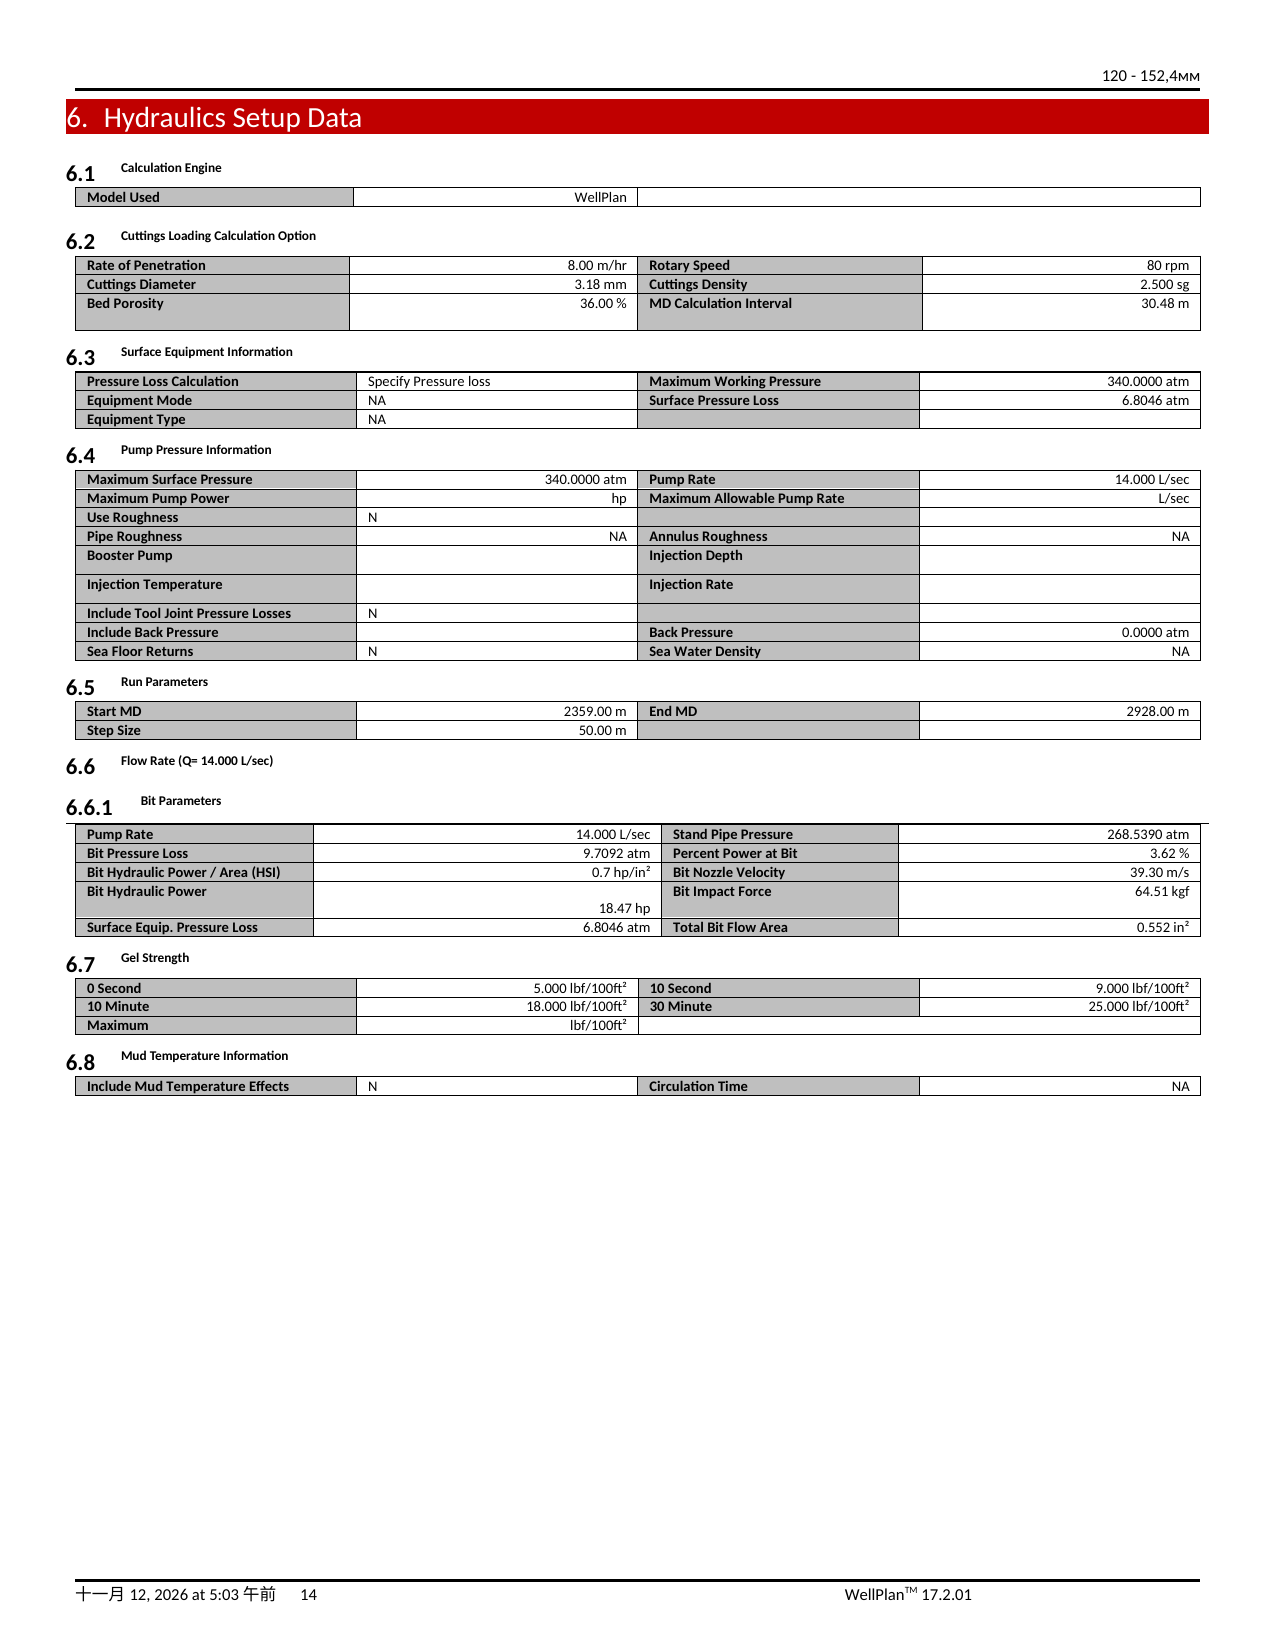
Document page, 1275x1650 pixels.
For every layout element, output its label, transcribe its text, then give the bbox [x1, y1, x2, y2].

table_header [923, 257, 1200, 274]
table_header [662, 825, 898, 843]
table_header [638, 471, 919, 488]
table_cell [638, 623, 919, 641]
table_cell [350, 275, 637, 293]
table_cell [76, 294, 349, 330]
subtitle Flow Rate (Q= 14.000 L/sec) [66, 752, 1209, 781]
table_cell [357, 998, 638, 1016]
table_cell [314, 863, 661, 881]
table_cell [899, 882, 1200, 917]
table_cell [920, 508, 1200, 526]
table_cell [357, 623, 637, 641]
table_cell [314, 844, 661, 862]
subtitle Surface Equipment Information [66, 343, 1209, 371]
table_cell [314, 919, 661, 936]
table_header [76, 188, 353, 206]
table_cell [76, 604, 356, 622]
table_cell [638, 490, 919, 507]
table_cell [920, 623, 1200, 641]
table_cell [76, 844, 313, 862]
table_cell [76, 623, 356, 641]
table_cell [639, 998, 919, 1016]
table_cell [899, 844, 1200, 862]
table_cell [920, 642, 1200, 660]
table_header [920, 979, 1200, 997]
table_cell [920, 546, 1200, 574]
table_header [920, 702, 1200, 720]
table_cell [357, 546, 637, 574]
subtitle Gel Strength [66, 950, 1209, 978]
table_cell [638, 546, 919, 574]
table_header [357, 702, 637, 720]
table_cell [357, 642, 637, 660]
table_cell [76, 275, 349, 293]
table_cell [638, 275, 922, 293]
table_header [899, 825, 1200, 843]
subtitle Mud Temperature Information [66, 1048, 1209, 1076]
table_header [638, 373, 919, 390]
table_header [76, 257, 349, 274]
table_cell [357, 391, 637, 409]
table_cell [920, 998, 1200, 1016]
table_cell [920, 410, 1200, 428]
subtitle Bit Parameters [66, 793, 1209, 823]
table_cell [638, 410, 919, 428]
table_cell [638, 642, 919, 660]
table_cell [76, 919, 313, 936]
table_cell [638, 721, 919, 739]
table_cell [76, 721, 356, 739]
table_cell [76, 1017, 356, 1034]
subtitle Calculation Engine [66, 159, 1209, 187]
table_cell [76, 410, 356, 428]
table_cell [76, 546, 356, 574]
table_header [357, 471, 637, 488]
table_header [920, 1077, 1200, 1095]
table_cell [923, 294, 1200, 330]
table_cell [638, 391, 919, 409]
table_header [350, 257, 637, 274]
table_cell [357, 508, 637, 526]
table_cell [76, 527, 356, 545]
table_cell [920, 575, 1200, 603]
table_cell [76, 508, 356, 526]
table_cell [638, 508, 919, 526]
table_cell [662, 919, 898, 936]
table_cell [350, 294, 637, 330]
subtitle Cuttings Loading Calculation Option [66, 227, 1209, 256]
subtitle Pump Pressure Information [66, 442, 1209, 469]
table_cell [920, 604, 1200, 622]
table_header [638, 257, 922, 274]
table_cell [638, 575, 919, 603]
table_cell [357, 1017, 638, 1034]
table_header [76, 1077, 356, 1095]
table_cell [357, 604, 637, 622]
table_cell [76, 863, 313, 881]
subtitle Run Parameters [66, 673, 1209, 701]
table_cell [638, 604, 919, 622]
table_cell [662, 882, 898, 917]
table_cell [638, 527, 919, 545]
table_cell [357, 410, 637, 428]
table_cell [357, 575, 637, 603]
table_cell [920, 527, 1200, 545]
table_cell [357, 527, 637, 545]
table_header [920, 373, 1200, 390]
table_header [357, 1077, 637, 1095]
subtitle Hydraulics Setup Data [66, 99, 1209, 134]
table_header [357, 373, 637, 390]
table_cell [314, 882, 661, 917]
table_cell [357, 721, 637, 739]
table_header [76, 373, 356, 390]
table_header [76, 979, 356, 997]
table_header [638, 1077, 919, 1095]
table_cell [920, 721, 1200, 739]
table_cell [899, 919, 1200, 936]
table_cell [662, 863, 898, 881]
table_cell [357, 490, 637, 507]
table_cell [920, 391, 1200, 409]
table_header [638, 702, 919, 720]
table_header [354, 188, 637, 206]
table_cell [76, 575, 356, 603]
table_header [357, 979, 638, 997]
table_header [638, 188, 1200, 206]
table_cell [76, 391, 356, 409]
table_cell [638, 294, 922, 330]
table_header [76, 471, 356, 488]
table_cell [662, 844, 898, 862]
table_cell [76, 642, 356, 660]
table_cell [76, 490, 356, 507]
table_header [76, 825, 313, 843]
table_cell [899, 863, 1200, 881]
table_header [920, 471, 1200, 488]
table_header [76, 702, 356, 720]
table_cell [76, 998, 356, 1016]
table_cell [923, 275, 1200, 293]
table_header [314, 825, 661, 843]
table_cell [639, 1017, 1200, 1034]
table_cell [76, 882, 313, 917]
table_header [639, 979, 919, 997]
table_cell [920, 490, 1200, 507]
